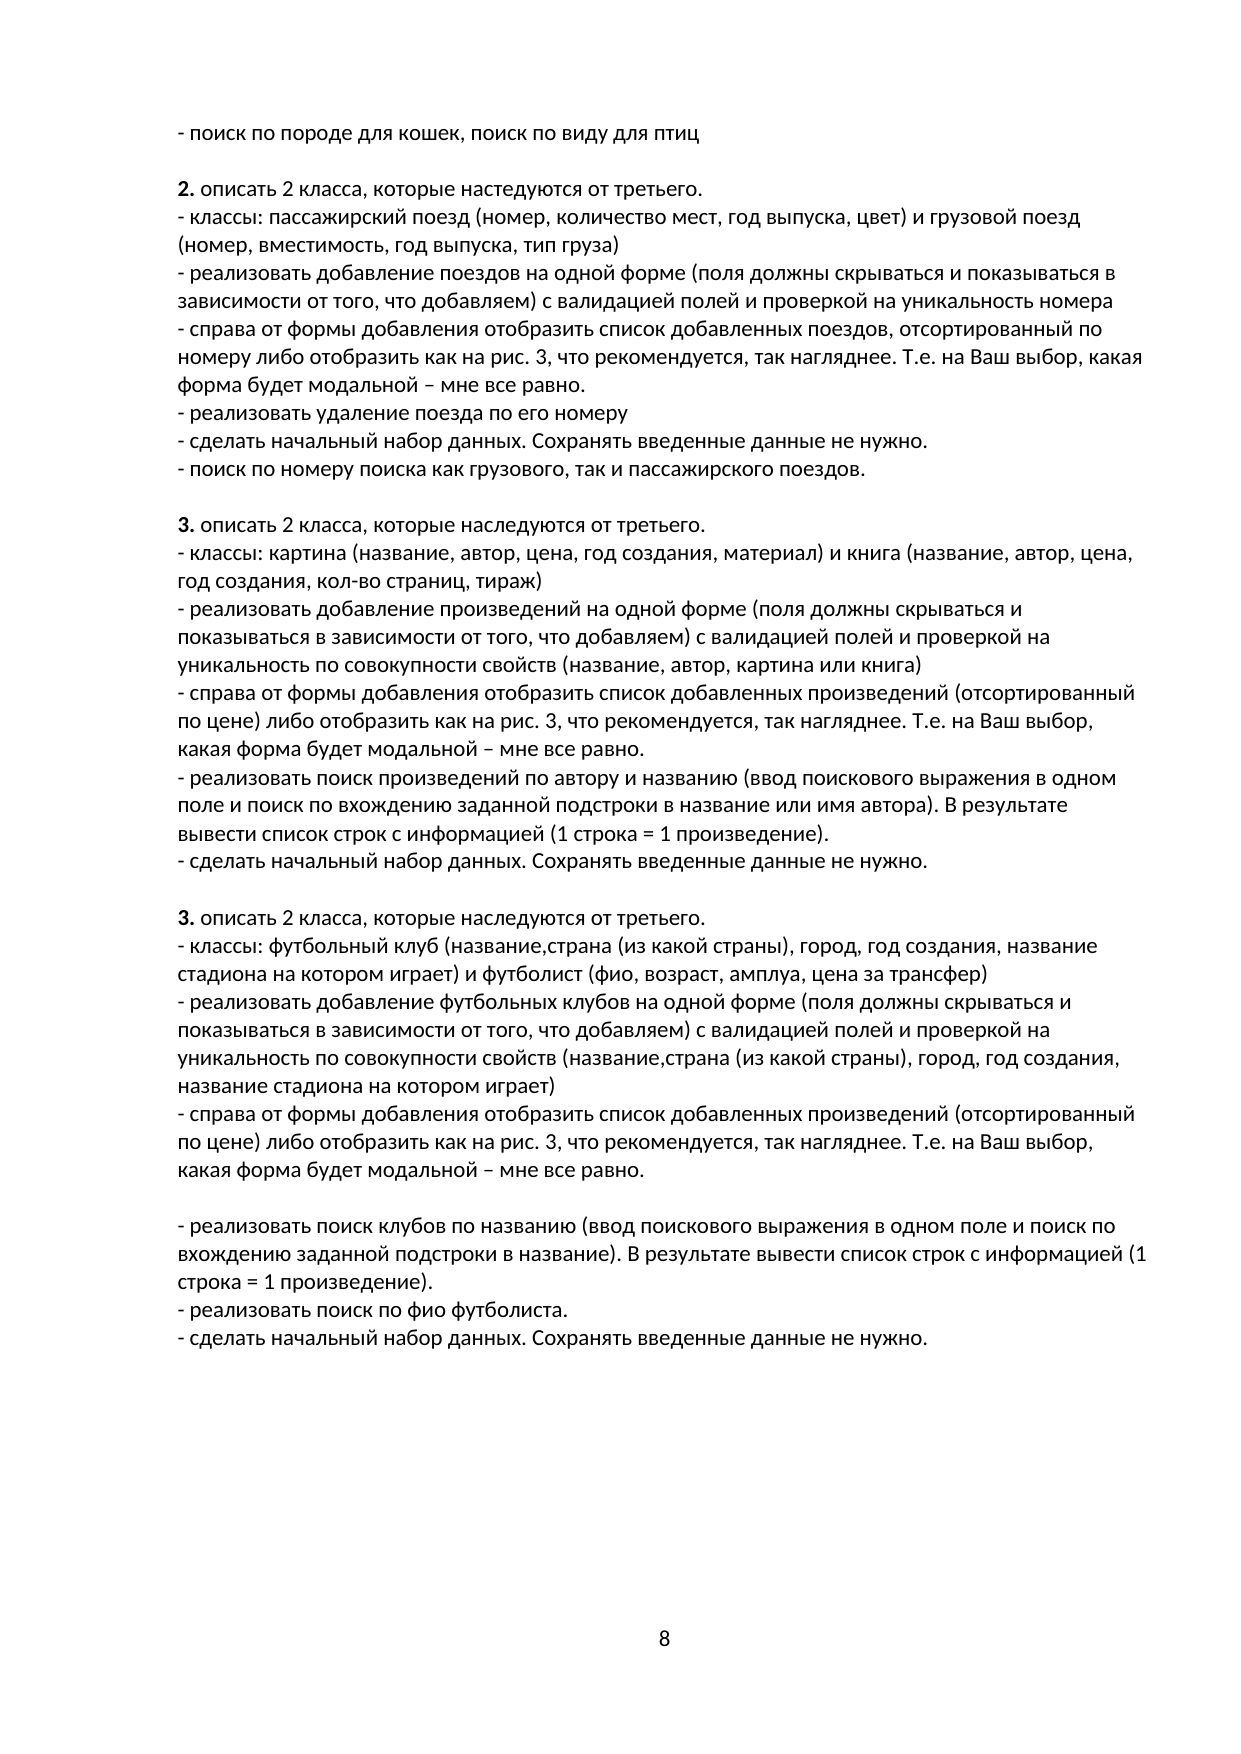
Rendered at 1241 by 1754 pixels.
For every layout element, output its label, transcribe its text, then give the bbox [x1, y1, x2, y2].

text - классы: футбольный клуб (название,страна (из какой страны), город, год создания, название стадиона на котором играет) и футболист (фио, возраст, амплуа, цена за трансфер) [177, 931, 1152, 987]
text - классы: пассажирский поезд (номер, количество мест, год выпуска, цвет) и грузовой поезд (номер, вместимость, год выпуска, тип груза) [177, 202, 1152, 258]
text - сделать начальный набор данных. Сохранять введенные данные не нужно. [177, 1323, 1152, 1351]
text - реализовать поиск по фио футболиста. [177, 1295, 1152, 1323]
text - справа от формы добавления отобразить список добавленных поездов, отсортированный по номеру либо отобразить как на рис. 3, что рекомендуется, так нагляднее. Т.е. на Ваш выбор, какая форма будет модальной – мне все равно. [177, 314, 1152, 398]
text - реализовать удаление поезда по его номеру [177, 398, 1152, 426]
text - сделать начальный набор данных. Сохранять введенные данные не нужно. [177, 426, 1152, 454]
text - справа от формы добавления отобразить список добавленных произведений (отсортированный по цене) либо отобразить как на рис. 3, что рекомендуется, так нагляднее. Т.е. на Ваш выбор, какая форма будет модальной – мне все равно. [177, 678, 1152, 763]
text - классы: картина (название, автор, цена, год создания, материал) и книга (название, автор, цена, год создания, кол-во страниц, тираж) [177, 538, 1152, 594]
text - поиск по номеру поиска как грузового, так и пассажирского поездов. [177, 454, 1152, 482]
text 2. описать 2 класса, которые настедуются от третьего. [177, 174, 1152, 202]
text - реализовать поиск клубов по названию (ввод поискового выражения в одном поле и поиск по вхождению заданной подстроки в название). В результате вывести список строк с информацией (1 строка = 1 произведение). [177, 1211, 1152, 1295]
text - поиск по породе для кошек, поиск по виду для птиц [177, 118, 1152, 146]
text 3. описать 2 класса, которые наследуются от третьего. [177, 903, 1152, 931]
text - сделать начальный набор данных. Сохранять введенные данные не нужно. [177, 847, 1152, 875]
text - реализовать добавление поездов на одной форме (поля должны скрываться и показываться в зависимости от того, что добавляем) с валидацией полей и проверкой на уникальность номера [177, 258, 1152, 314]
text - реализовать добавление произведений на одной форме (поля должны скрываться и показываться в зависимости от того, что добавляем) с валидацией полей и проверкой на уникальность по совокупности свойств (название, автор, картина или книга) [177, 594, 1152, 678]
text - реализовать поиск произведений по автору и названию (ввод поискового выражения в одном поле и поиск по вхождению заданной подстроки в название или имя автора). В результате вывести список строк с информацией (1 строка = 1 произведение). [177, 763, 1152, 847]
text - справа от формы добавления отобразить список добавленных произведений (отсортированный по цене) либо отобразить как на рис. 3, что рекомендуется, так нагляднее. Т.е. на Ваш выбор, какая форма будет модальной – мне все равно. [177, 1099, 1152, 1183]
text 3. описать 2 класса, которые наследуются от третьего. [177, 510, 1152, 538]
text - реализовать добавление футбольных клубов на одной форме (поля должны скрываться и показываться в зависимости от того, что добавляем) с валидацией полей и проверкой на уникальность по совокупности свойств (название,страна (из какой страны), город, год создания, название стадиона на котором играет) [177, 987, 1152, 1099]
